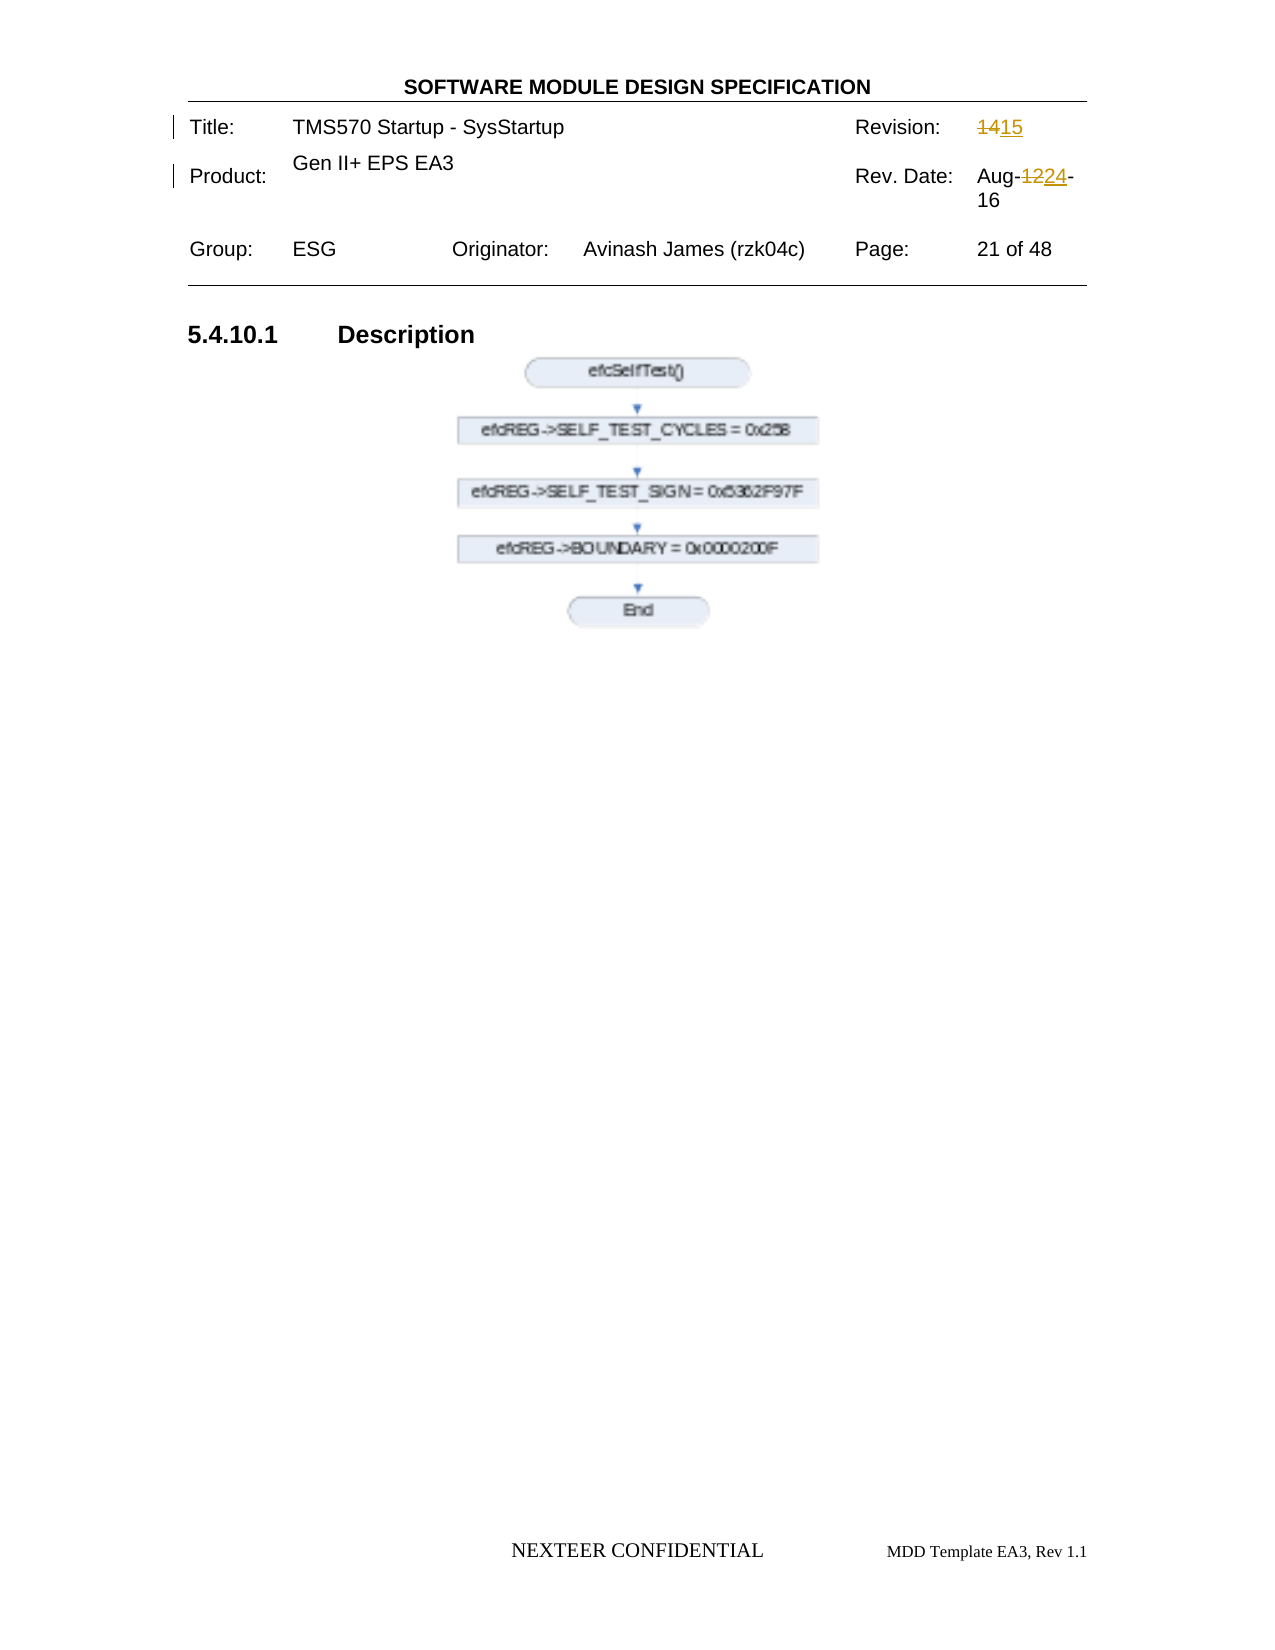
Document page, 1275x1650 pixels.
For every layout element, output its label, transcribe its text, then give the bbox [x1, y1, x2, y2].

subtitle Description [187, 320, 1087, 349]
